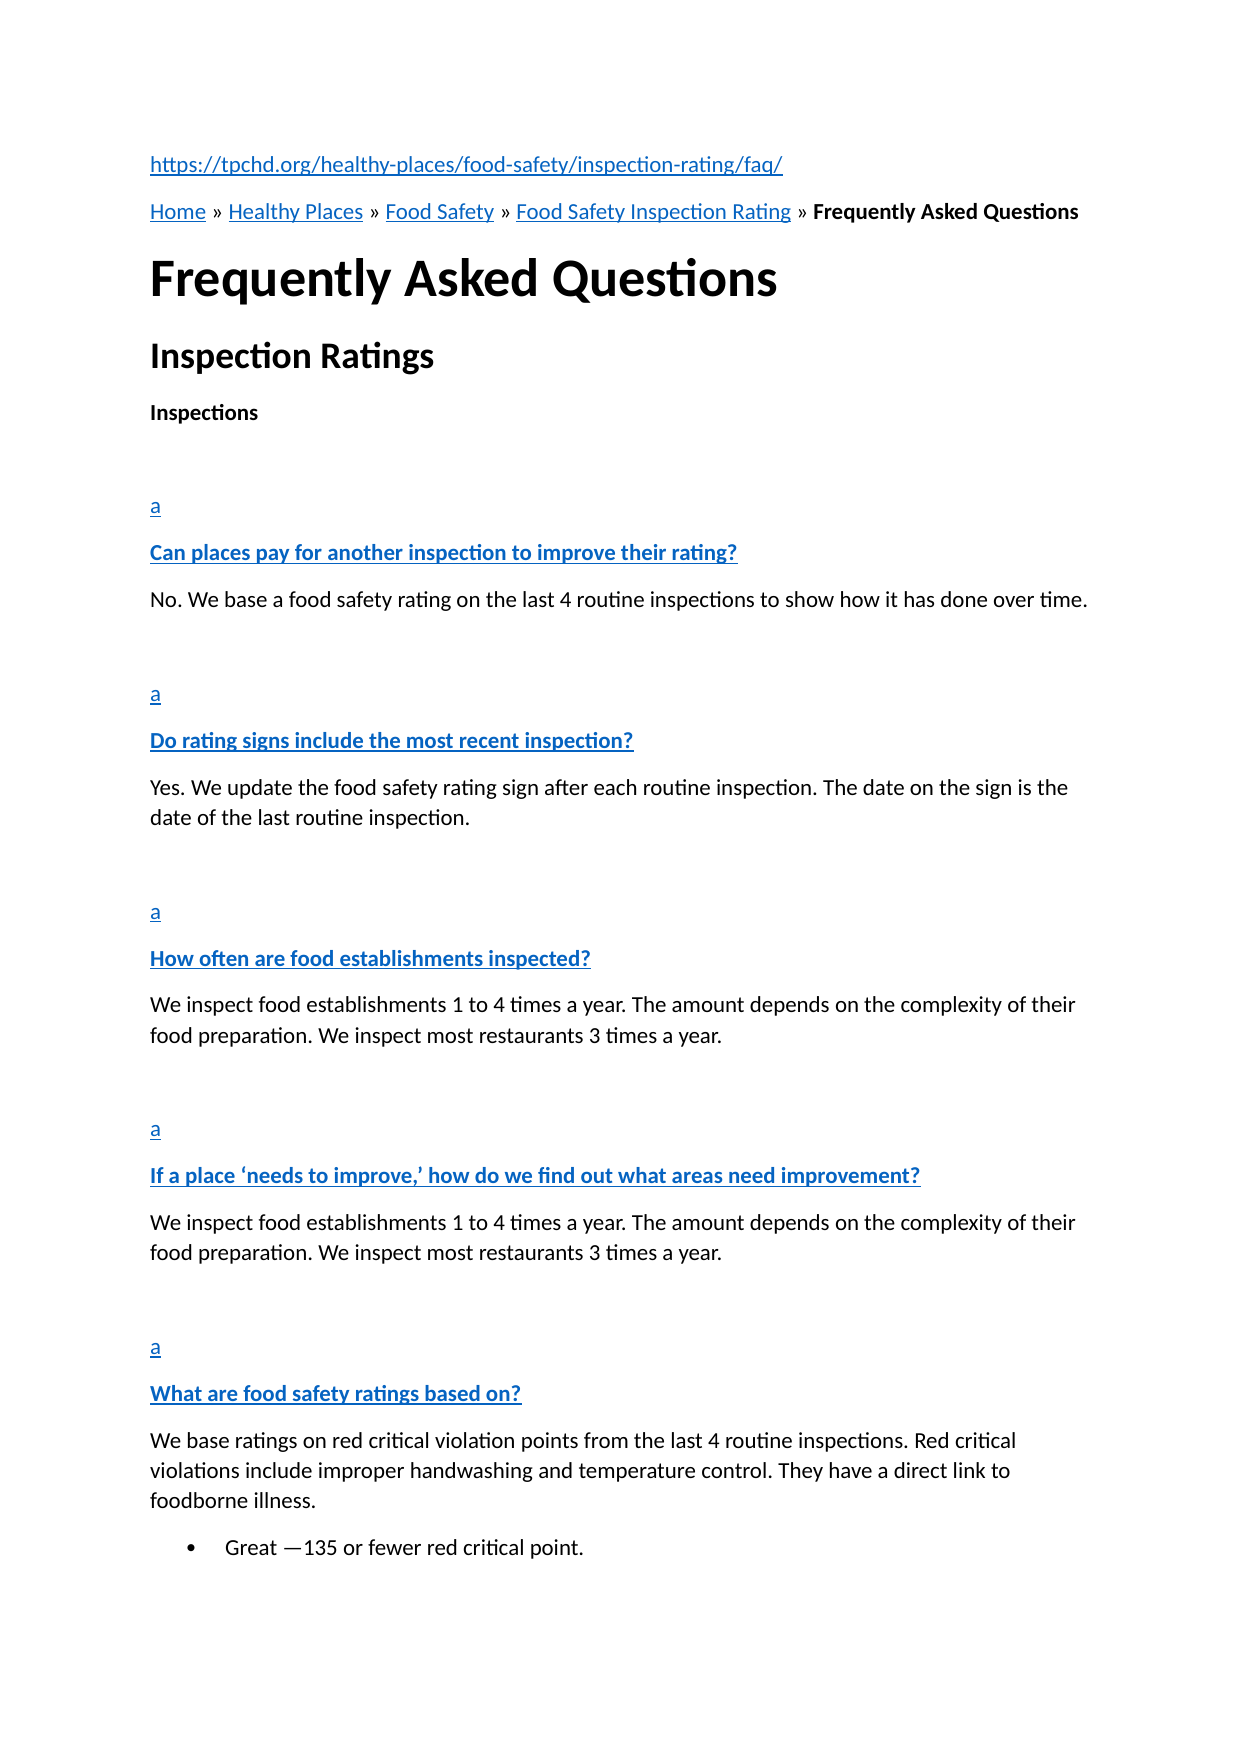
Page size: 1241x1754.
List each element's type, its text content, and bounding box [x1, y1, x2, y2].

text What are food safety ratings based on? [150, 1379, 1090, 1407]
text Yes. We update the food safety rating sign after each routine inspection. The date on the sign is the date of the last routine inspection. [150, 773, 1090, 831]
text Frequently Asked Questions [150, 244, 1090, 310]
text If a place ‘needs to improve,’ how do we find out what areas need improvement? [150, 1161, 1090, 1189]
text a [150, 1332, 1090, 1360]
list Great —135 or fewer red critical point. [187, 1533, 1090, 1561]
text a [150, 1114, 1090, 1143]
text How often are food establishments inspected? [150, 944, 1090, 972]
text https://tpchd.org/healthy-places/food-safety/inspection-rating/faq/ [150, 150, 1090, 178]
text We inspect food establishments 1 to 4 times a year. The amount depends on the complexity of their food preparation. We inspect most restaurants 3 times a year. [150, 1208, 1090, 1267]
text a [150, 679, 1090, 707]
text We inspect food establishments 1 to 4 times a year. The amount depends on the complexity of their food preparation. We inspect most restaurants 3 times a year. [150, 991, 1090, 1049]
text Home » Healthy Places » Food Safety » Food Safety Inspection Rating » Frequently Asked Questions [150, 197, 1090, 225]
text No. We base a food safety rating on the last 4 routine inspections to show how it has done over time. [150, 585, 1090, 613]
text a [150, 492, 1090, 520]
text Inspections [150, 398, 1090, 426]
text Do rating signs include the most recent inspection? [150, 726, 1090, 754]
text a [150, 897, 1090, 925]
text We base ratings on red critical violation points from the last 4 routine inspections. Red critical violations include improper handwashing and temperature control. They have a direct link to foodborne illness. [150, 1426, 1090, 1514]
text Can places pay for another inspection to improve their rating? [150, 538, 1090, 567]
text Inspection Ratings [150, 332, 1090, 378]
